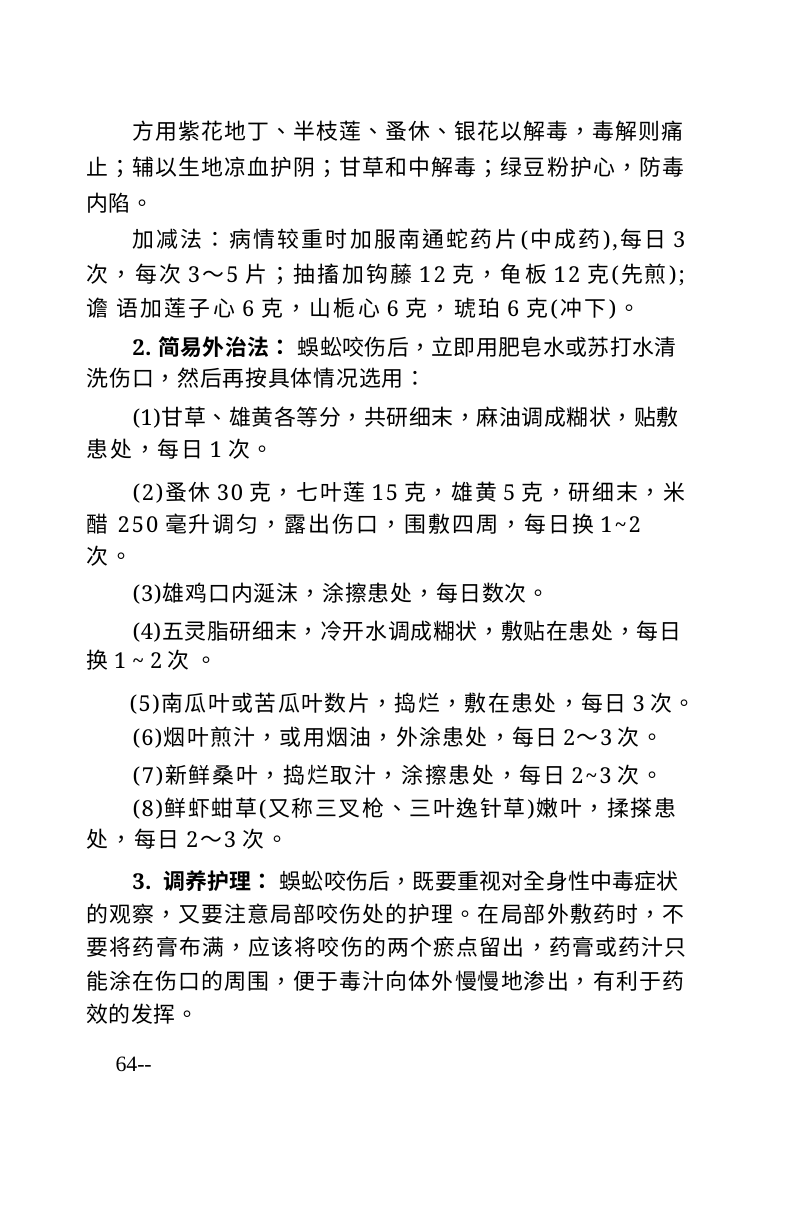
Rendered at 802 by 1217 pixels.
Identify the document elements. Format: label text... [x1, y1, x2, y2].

text (8)鲜虾蚶草(又称三叉枪、三叶逸针草)嫩叶，揉搽患 处，每日2～3次。 [86, 793, 690, 853]
text (5)南瓜叶或苦瓜叶数片，捣烂，敷在患处，每日3次。 [86, 689, 695, 716]
text 2. 简易外治法： 蜈蚣咬伤后，立即用肥皂水或苏打水清 洗伤口，然后再按具体情况选用： [86, 332, 686, 393]
text (4)五灵脂研细末，冷开水调成糊状，敷贴在患处，每日 换 1 ~ 2 次 。 [86, 616, 688, 675]
text (3)雄鸡口内涎沫，涂擦患处，每日数次。 [132, 580, 695, 607]
text (2)蚤休30克，七叶莲15克，雄黄5克，研细末，米醋 250毫升调匀，露出伤口，围敷四周，每日换1~2次。 [86, 477, 685, 571]
text (6)烟叶煎汁，或用烟油，外涂患处，每日2～3次。 [132, 724, 695, 751]
text 加减法：病情较重时加服南通蛇药片(中成药),每日3 次，每次3～5片；抽搐加钩藤12克，龟板12克(先煎);谵 语加莲子心6克，山栀心6克，琥珀6克(冲下)。 [86, 224, 685, 323]
text 方用紫花地丁、半枝莲、蚤休、银花以解毒，毒解则痛 止；辅以生地凉血护阴；甘草和中解毒；绿豆粉护心，防毒 内陷。 [86, 116, 686, 218]
text (1)甘草、雄黄各等分，共研细末，麻油调成糊状，贴敷 患处，每日1次。 [86, 401, 685, 463]
text 3. 调养护理： 蜈蚣咬伤后，既要重视对全身性中毒症状 的观察，又要注意局部咬伤处的护理。在局部外敷药时，不 要将药膏布满，应该将咬伤的两个瘀点留出，药膏或药汁只 能涂在伤口的周围，便于毒汁向体外慢慢地渗出，有利于药 效的发挥。 [86, 866, 688, 1029]
text (7)新鲜桑叶，捣烂取汁，涂擦患处，每日2~3次。 [132, 761, 695, 788]
